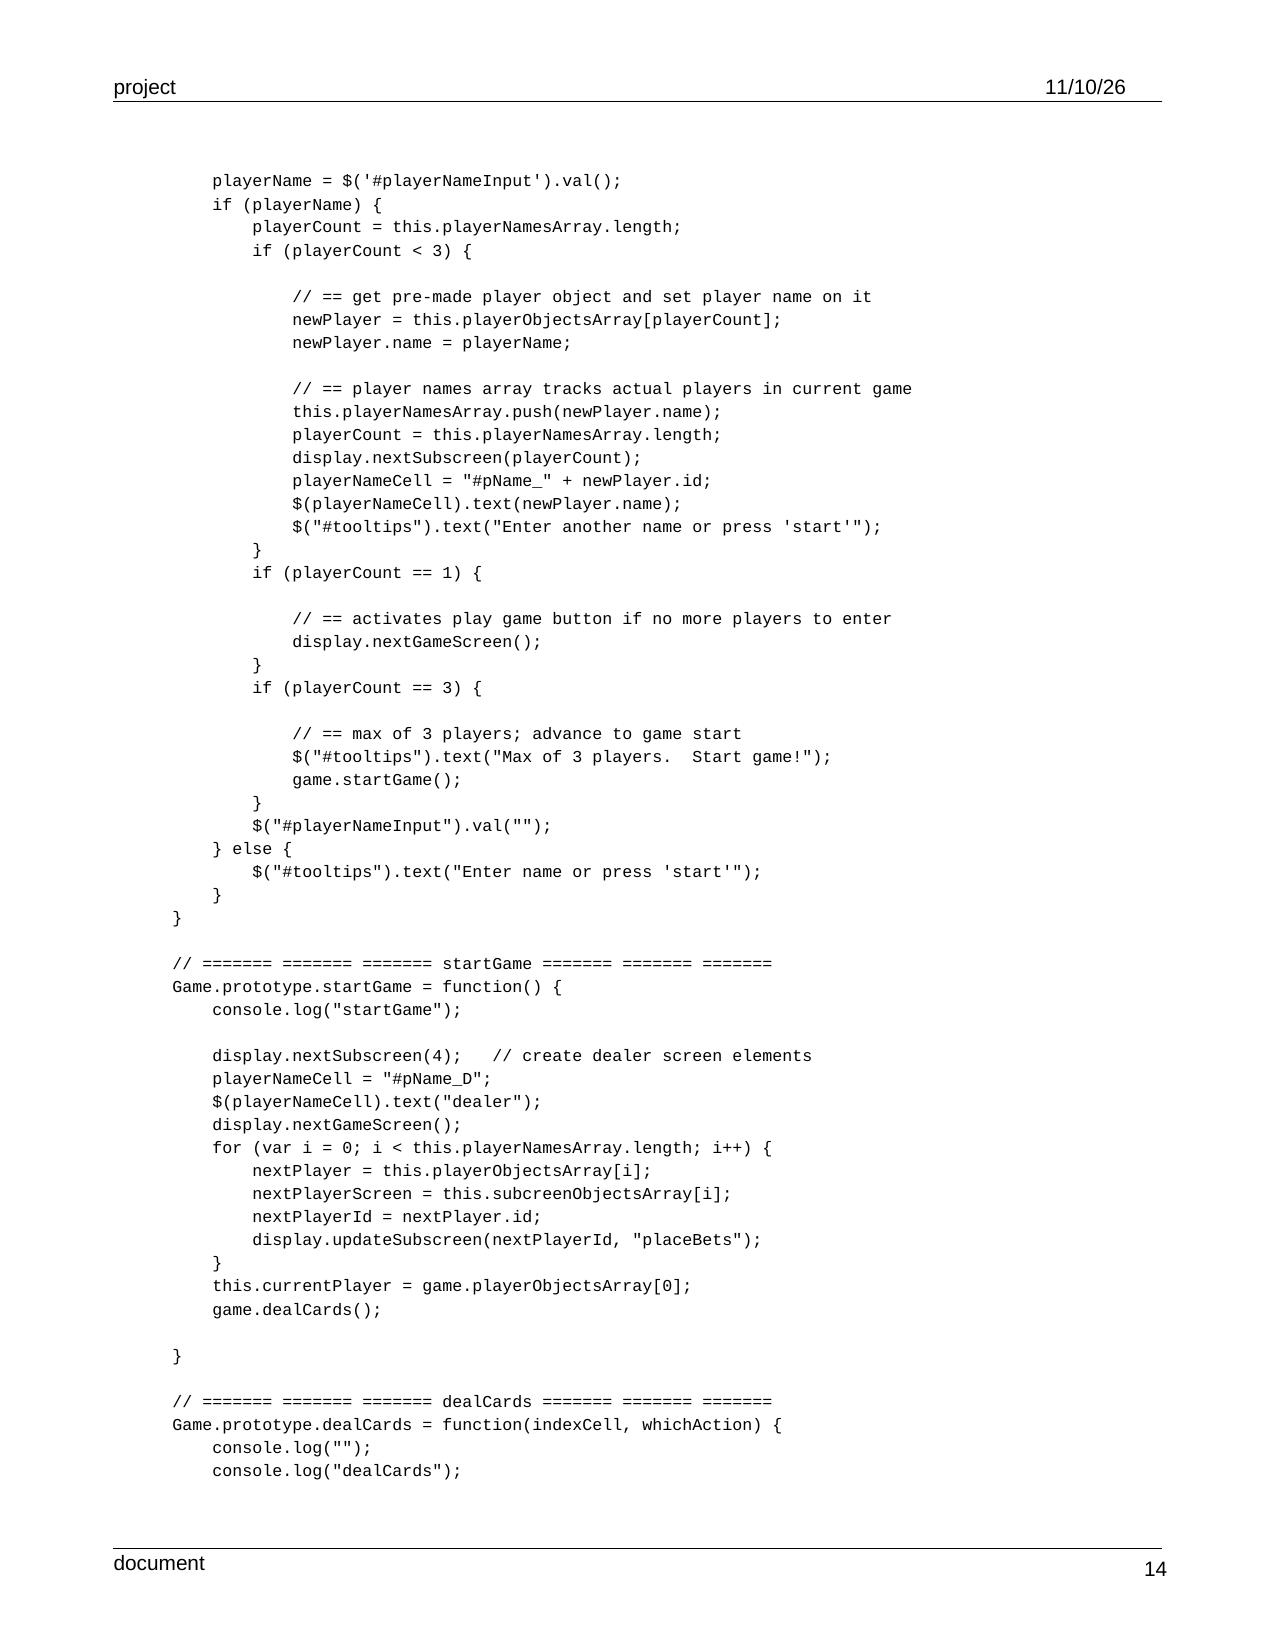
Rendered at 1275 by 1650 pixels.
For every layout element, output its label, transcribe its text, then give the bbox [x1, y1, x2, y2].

text $("#playerNameInput").val(""); [132, 818, 1162, 836]
text playerNameCell = "#pName_D"; [132, 1071, 1162, 1090]
text display.nextGameScreen(); [132, 633, 1162, 652]
text } [132, 887, 1162, 906]
text playerName = $('#playerNameInput').val(); [132, 173, 1162, 192]
text } [132, 1347, 1162, 1366]
text // ======= ======= ======= startGame ======= ======= ======= [132, 956, 1162, 974]
text nextPlayerId = nextPlayer.id; [132, 1209, 1162, 1228]
text console.log("dealCards"); [132, 1462, 1162, 1481]
text // ======= ======= ======= dealCards ======= ======= ======= [132, 1393, 1162, 1412]
text } else { [132, 841, 1162, 859]
text playerCount = this.playerNamesArray.length; [132, 426, 1162, 445]
text $(playerNameCell).text(newPlayer.name); [132, 495, 1162, 514]
text this.playerNamesArray.push(newPlayer.name); [132, 403, 1162, 422]
text // == max of 3 players; advance to game start [132, 726, 1162, 744]
text display.updateSubscreen(nextPlayerId, "placeBets"); [132, 1232, 1162, 1251]
text playerCount = this.playerNamesArray.length; [132, 219, 1162, 238]
text } [132, 794, 1162, 813]
text display.nextSubscreen(4); // create dealer screen elements [132, 1048, 1162, 1067]
text } [132, 656, 1162, 675]
text newPlayer = this.playerObjectsArray[playerCount]; [132, 311, 1162, 330]
text playerNameCell = "#pName_" + newPlayer.id; [132, 472, 1162, 491]
text Game.prototype.startGame = function() { [132, 979, 1162, 998]
text display.nextSubscreen(playerCount); [132, 449, 1162, 468]
text display.nextGameScreen(); [132, 1117, 1162, 1136]
text $(playerNameCell).text("dealer"); [132, 1094, 1162, 1113]
text } [132, 910, 1162, 928]
text if (playerCount < 3) { [132, 242, 1162, 261]
text // == player names array tracks actual players in current game [132, 380, 1162, 399]
text $("#tooltips").text("Enter another name or press 'start'"); [132, 518, 1162, 537]
text nextPlayerScreen = this.subcreenObjectsArray[i]; [132, 1186, 1162, 1205]
text if (playerCount == 1) { [132, 564, 1162, 583]
text if (playerCount == 3) { [132, 679, 1162, 698]
text // == activates play game button if no more players to enter [132, 610, 1162, 629]
text $("#tooltips").text("Max of 3 players. Start game!"); [132, 748, 1162, 767]
text } [132, 541, 1162, 560]
text game.startGame(); [132, 772, 1162, 790]
text game.dealCards(); [132, 1301, 1162, 1320]
text $("#tooltips").text("Enter name or press 'start'"); [132, 864, 1162, 882]
text console.log("startGame"); [132, 1002, 1162, 1021]
text if (playerName) { [132, 196, 1162, 215]
text newPlayer.name = playerName; [132, 334, 1162, 353]
text // == get pre-made player object and set player name on it [132, 288, 1162, 307]
text } [132, 1255, 1162, 1274]
text for (var i = 0; i < this.playerNamesArray.length; i++) { [132, 1140, 1162, 1159]
text Game.prototype.dealCards = function(indexCell, whichAction) { [132, 1416, 1162, 1435]
text this.currentPlayer = game.playerObjectsArray[0]; [132, 1278, 1162, 1297]
text nextPlayer = this.playerObjectsArray[i]; [132, 1163, 1162, 1182]
text console.log(""); [132, 1439, 1162, 1458]
